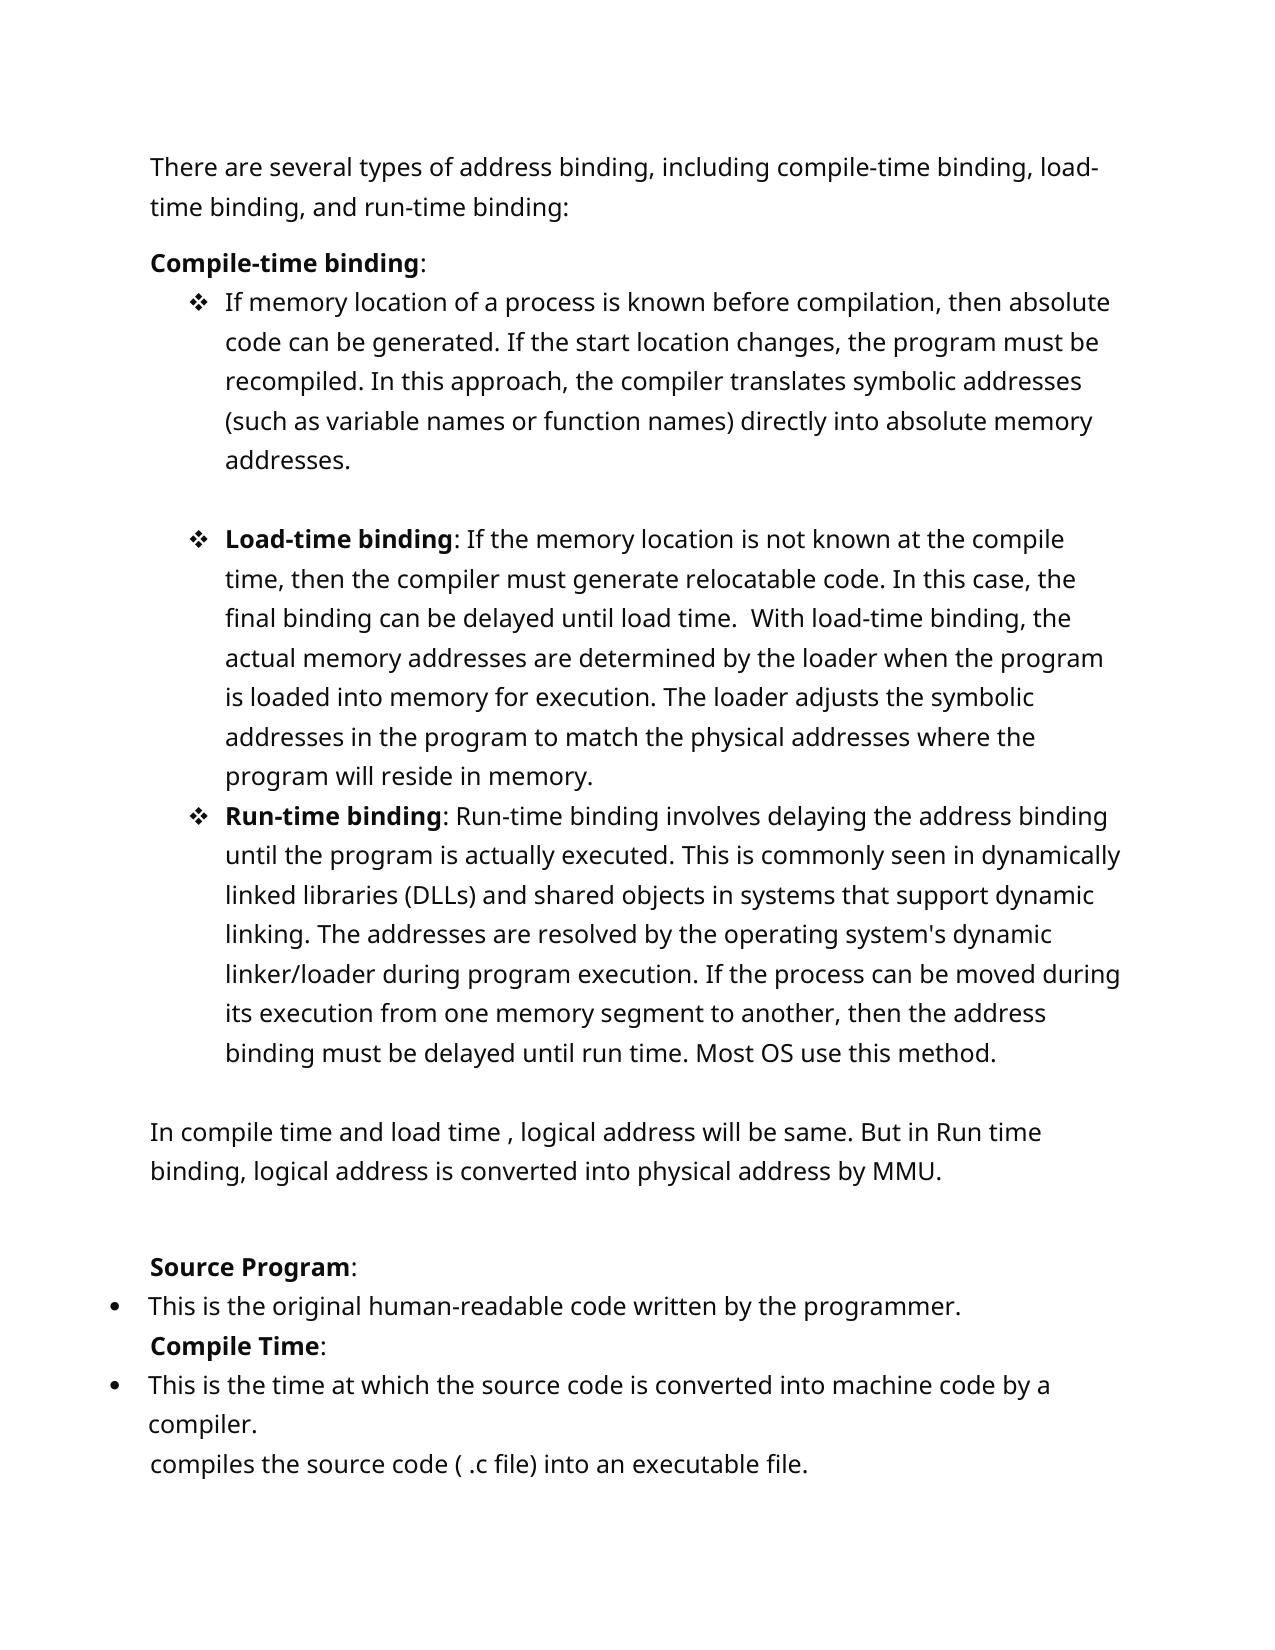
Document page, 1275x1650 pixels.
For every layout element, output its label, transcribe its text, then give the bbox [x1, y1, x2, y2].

text Compile Time: [150, 1328, 1125, 1362]
text In compile time and load time , logical address will be same. But in Run time binding, logical address is converted into physical address by MMU. [150, 1114, 1127, 1188]
text compiles the source code ( .c file) into an executable file. [150, 1447, 1125, 1481]
list Run-time binding: Run-time binding involves delaying the address binding until the program is actually executed. This is commonly seen in dynamically linked libraries (DLLs) and shared objects in systems that support dynamic linking. The addresses are resolved by the operating system's dynamic linker/loader during program execution. If the process can be moved during its execution from one memory segment to another, then the address binding must be delayed until run time. Most OS use this method. [187, 798, 1127, 1069]
list This is the time at which the source code is converted into machine code by a compiler. [110, 1368, 1125, 1441]
text There are several types of address binding, including compile-time binding, load-time binding, and run-time binding: [150, 150, 1125, 223]
list This is the original human-readable code written by the programmer. [110, 1289, 1125, 1323]
list Load-time binding: If the memory location is not known at the compile time, then the compiler must generate relocatable code. In this case, the final binding can be delayed until load time. With load-time binding, the actual memory addresses are determined by the loader when the program is loaded into memory for execution. The loader adjusts the symbolic addresses in the program to match the physical addresses where the program will reside in memory. [187, 522, 1127, 793]
list If memory location of a process is known before compilation, then absolute code can be generated. If the start location changes, the program must be recompiled. In this approach, the compiler translates symbolic addresses (such as variable names or function names) directly into absolute memory addresses. [187, 285, 1127, 477]
text Compile-time binding: [150, 246, 1127, 280]
text Source Program: [150, 1249, 1125, 1283]
